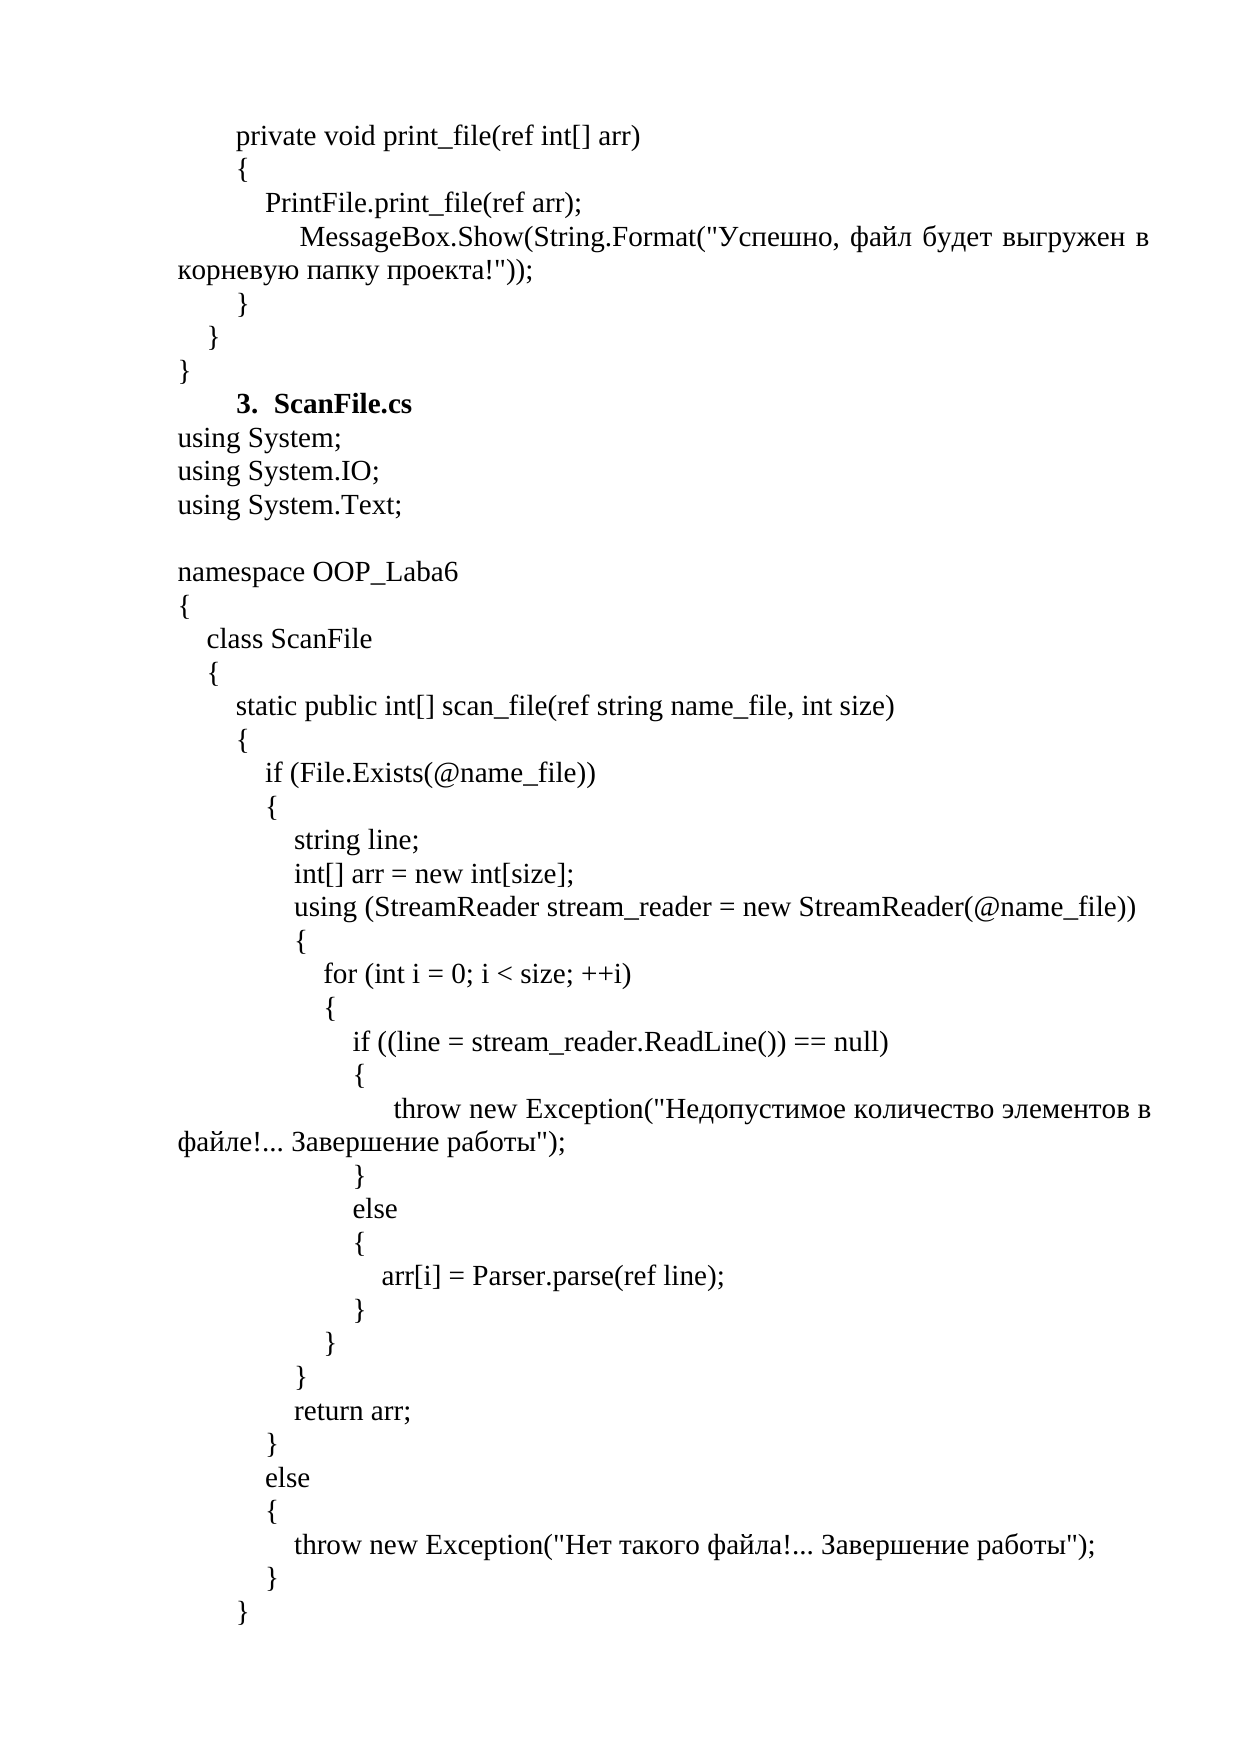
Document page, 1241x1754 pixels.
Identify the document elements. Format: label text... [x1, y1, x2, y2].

text { [177, 722, 1152, 755]
text throw new Exception("Нет такого файла!... Завершение работы"); [177, 1527, 1152, 1560]
text using System.IO; [177, 453, 1152, 487]
text using (StreamReader stream_reader = new StreamReader(@name_file)) [177, 889, 1152, 923]
text int[] arr = new int[size]; [177, 856, 1152, 889]
text } [177, 1560, 1152, 1594]
text { [177, 152, 1152, 185]
text static public int[] scan_file(ref string name_file, int size) [177, 688, 1152, 722]
text using System; [177, 420, 1152, 453]
text } [177, 1158, 1152, 1191]
text return arr; [177, 1393, 1152, 1426]
text private void print_file(ref int[] arr) [177, 118, 1152, 152]
text } [177, 1594, 1152, 1627]
text class ScanFile [177, 621, 1152, 655]
text { [177, 990, 1152, 1024]
text else [177, 1191, 1152, 1225]
text namespace OOP_Laba6 [177, 554, 1152, 588]
text { [177, 1225, 1152, 1258]
text } [177, 1292, 1152, 1326]
text for (int i = 0; i < size; ++i) [177, 957, 1152, 990]
text else [177, 1460, 1152, 1493]
text { [177, 588, 1152, 621]
text throw new Exception("Недопустимое количество элементов в файле!... Завершение работы"); [177, 1091, 1152, 1158]
text } [177, 1359, 1152, 1393]
text { [177, 1493, 1152, 1527]
text } [177, 1326, 1152, 1359]
text string line; [177, 822, 1152, 856]
text if ((line = stream_reader.ReadLine()) == null) [177, 1024, 1152, 1057]
text MessageBox.Show(String.Format("Успешно, файл будет выгружен в корневую папку проекта!")); [177, 219, 1152, 286]
text { [177, 655, 1152, 688]
text { [177, 923, 1152, 957]
text if (File.Exists(@name_file)) [177, 755, 1152, 789]
text } [177, 353, 1152, 386]
list ScanFile.cs [236, 386, 1152, 420]
text { [177, 1057, 1152, 1091]
text arr[i] = Parser.parse(ref line); [177, 1258, 1152, 1292]
text } [177, 319, 1152, 353]
text using System.Text; [177, 487, 1152, 521]
text } [177, 286, 1152, 319]
text { [177, 789, 1152, 822]
text PrintFile.print_file(ref arr); [177, 185, 1152, 219]
text } [177, 1426, 1152, 1460]
